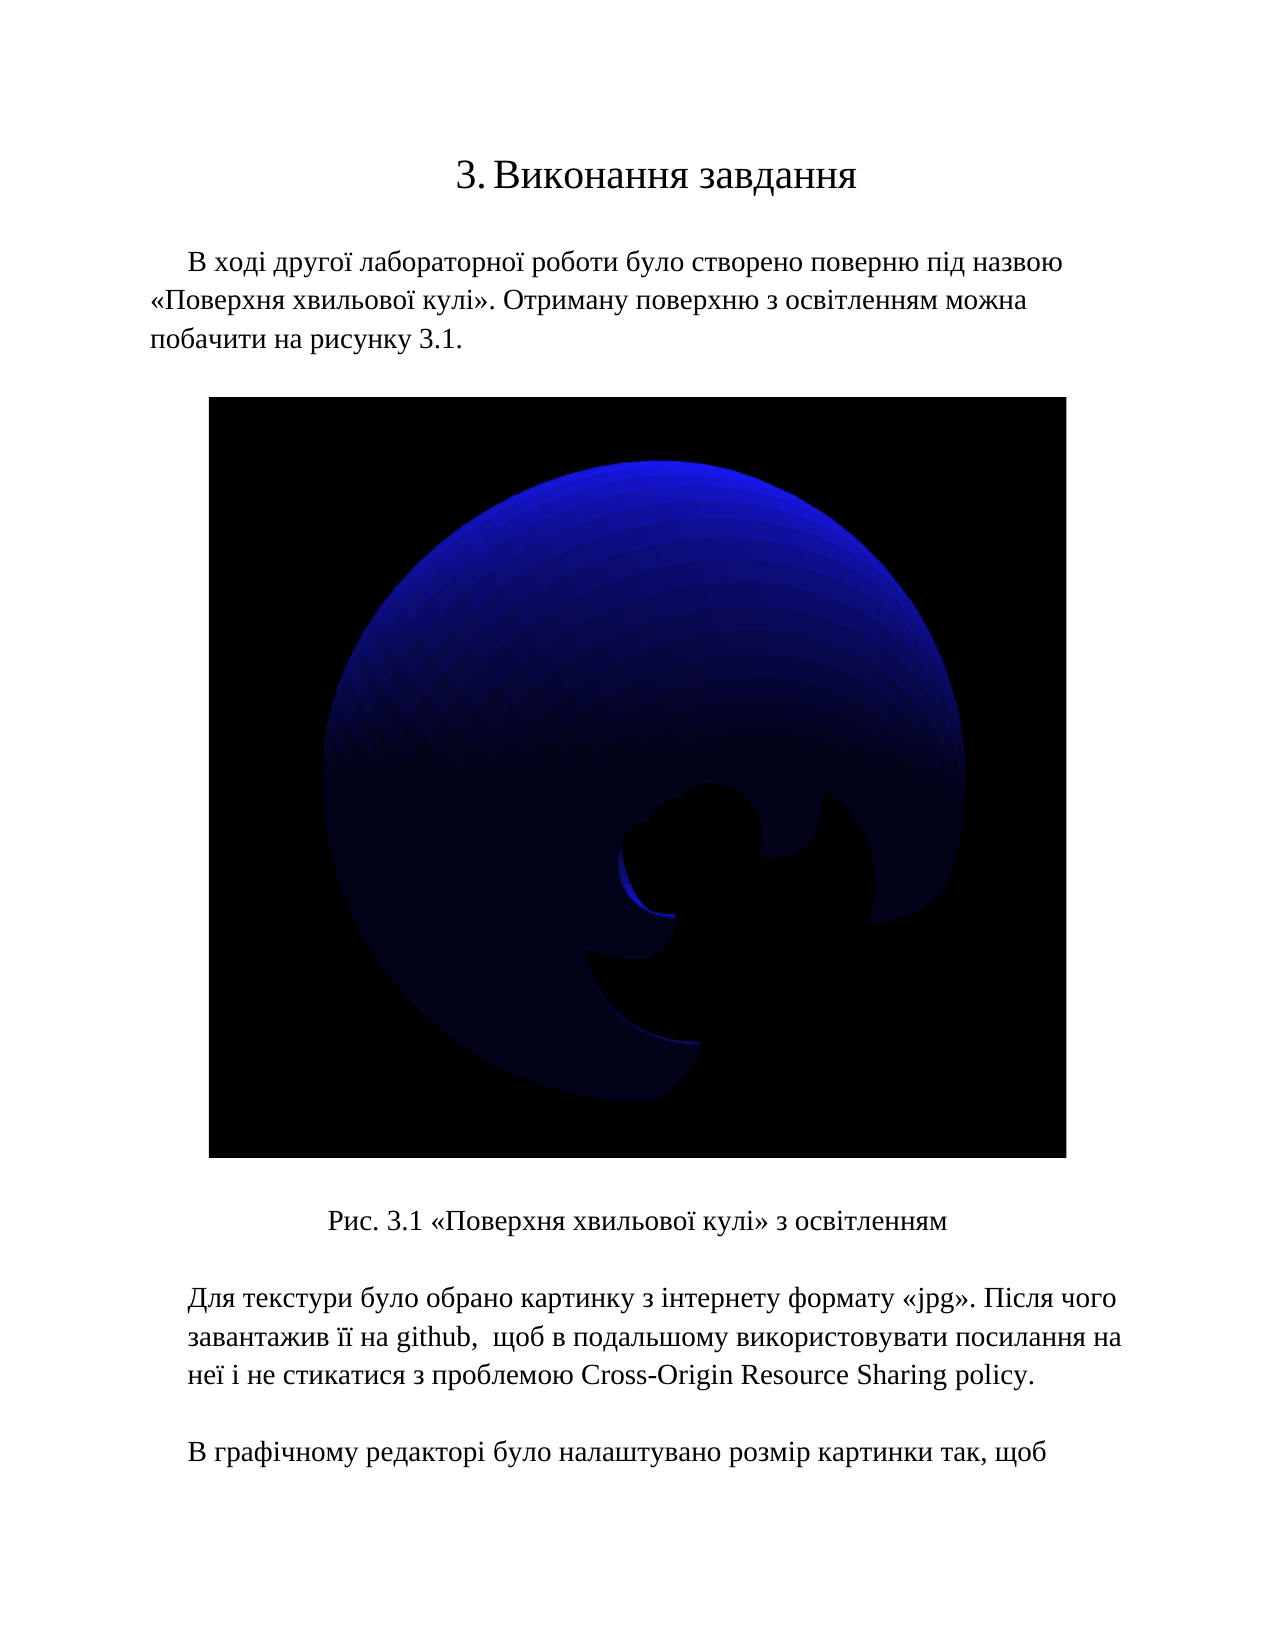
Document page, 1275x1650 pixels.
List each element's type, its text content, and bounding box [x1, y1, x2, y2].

subtitle «Поверхня хвильової кулі». Отриману поверхню з освітленням можна [150, 282, 1125, 316]
subtitle Для текстури було обрано картинку з інтернету формату «jpg». Після чого [187, 1280, 1125, 1314]
subtitle завантажив її на github, щоб в подальшому використовувати посилання на [187, 1319, 1125, 1352]
subtitle В графічному редакторі було налаштувано розмір картинки так, щоб [187, 1434, 1125, 1468]
subtitle побачити на рисунку 3.1. [150, 321, 1125, 354]
subtitle неї і не стикатися з проблемою Cross-Origin Resource Sharing policy. [187, 1357, 1125, 1391]
picture [208, 397, 1067, 1158]
subtitle Рис. 3.1 «Поверхня хвильової кулі» з освітленням [150, 1203, 1125, 1237]
subtitle В ході другої лабораторної роботи було створено поверню під назвою [187, 244, 1125, 277]
subtitle Виконання завдання [187, 150, 1125, 198]
